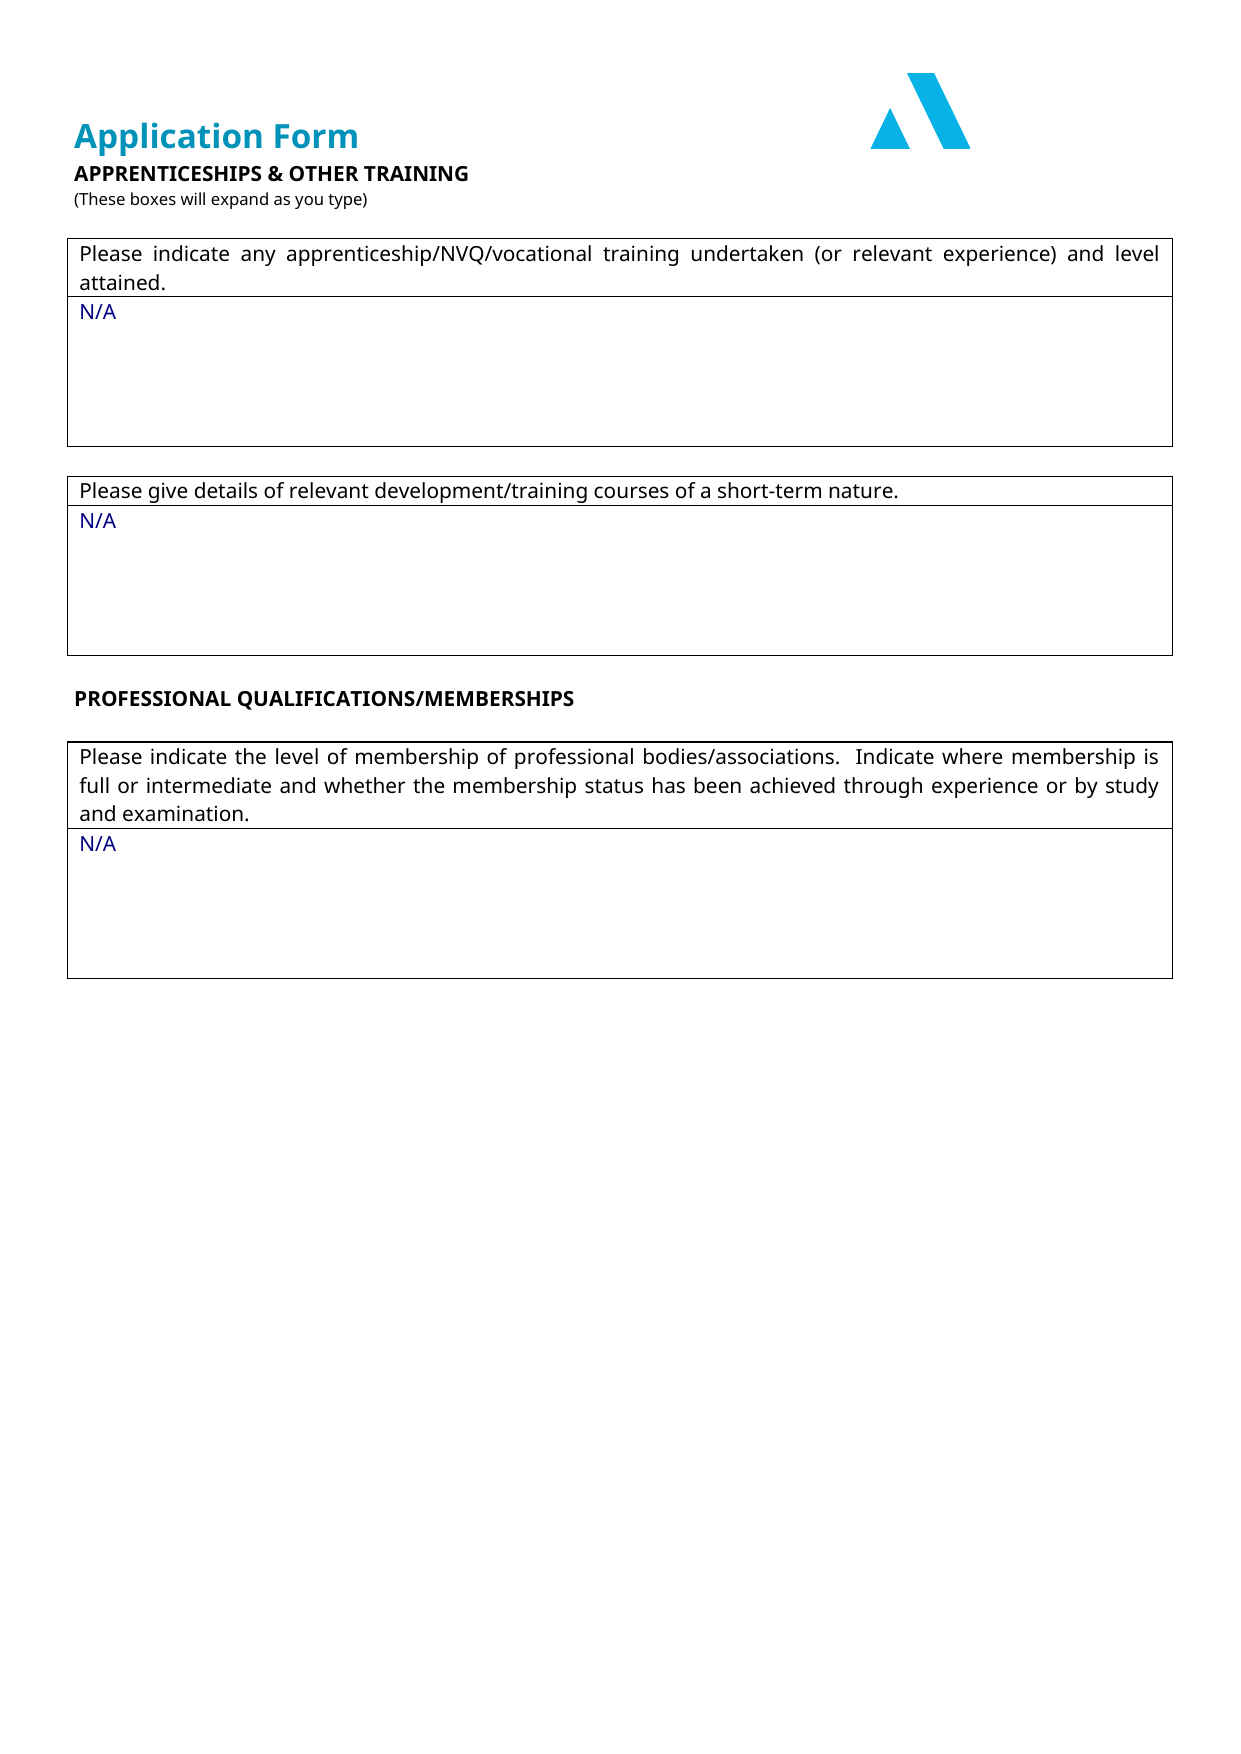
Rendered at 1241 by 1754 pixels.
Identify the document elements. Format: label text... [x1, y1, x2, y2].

table_header Please indicate the level of membership of professional bodies/associations. Indicate where membership is full or intermediate and whether the membership status has been achieved through experience or by study and examination. [68, 743, 1172, 828]
text APPRENTICESHIPS & OTHER TRAINING [74, 159, 1166, 187]
table_cell N/A [68, 297, 1172, 446]
text (These boxes will expand as you type) [74, 187, 1166, 210]
text PROFESSIONAL QUALIFICATIONS/MEMBERSHIPS [74, 684, 1166, 713]
table_cell N/A [68, 829, 1172, 978]
table_cell N/A [68, 506, 1172, 655]
table_header Please indicate any apprenticeship/NVQ/vocational training undertaken (or relevant experience) and level attained. [68, 239, 1172, 296]
table_header Please give details of relevant development/training courses of a short-term nature. [68, 477, 1172, 505]
picture [870, 73, 942, 149]
picture [935, 73, 971, 146]
